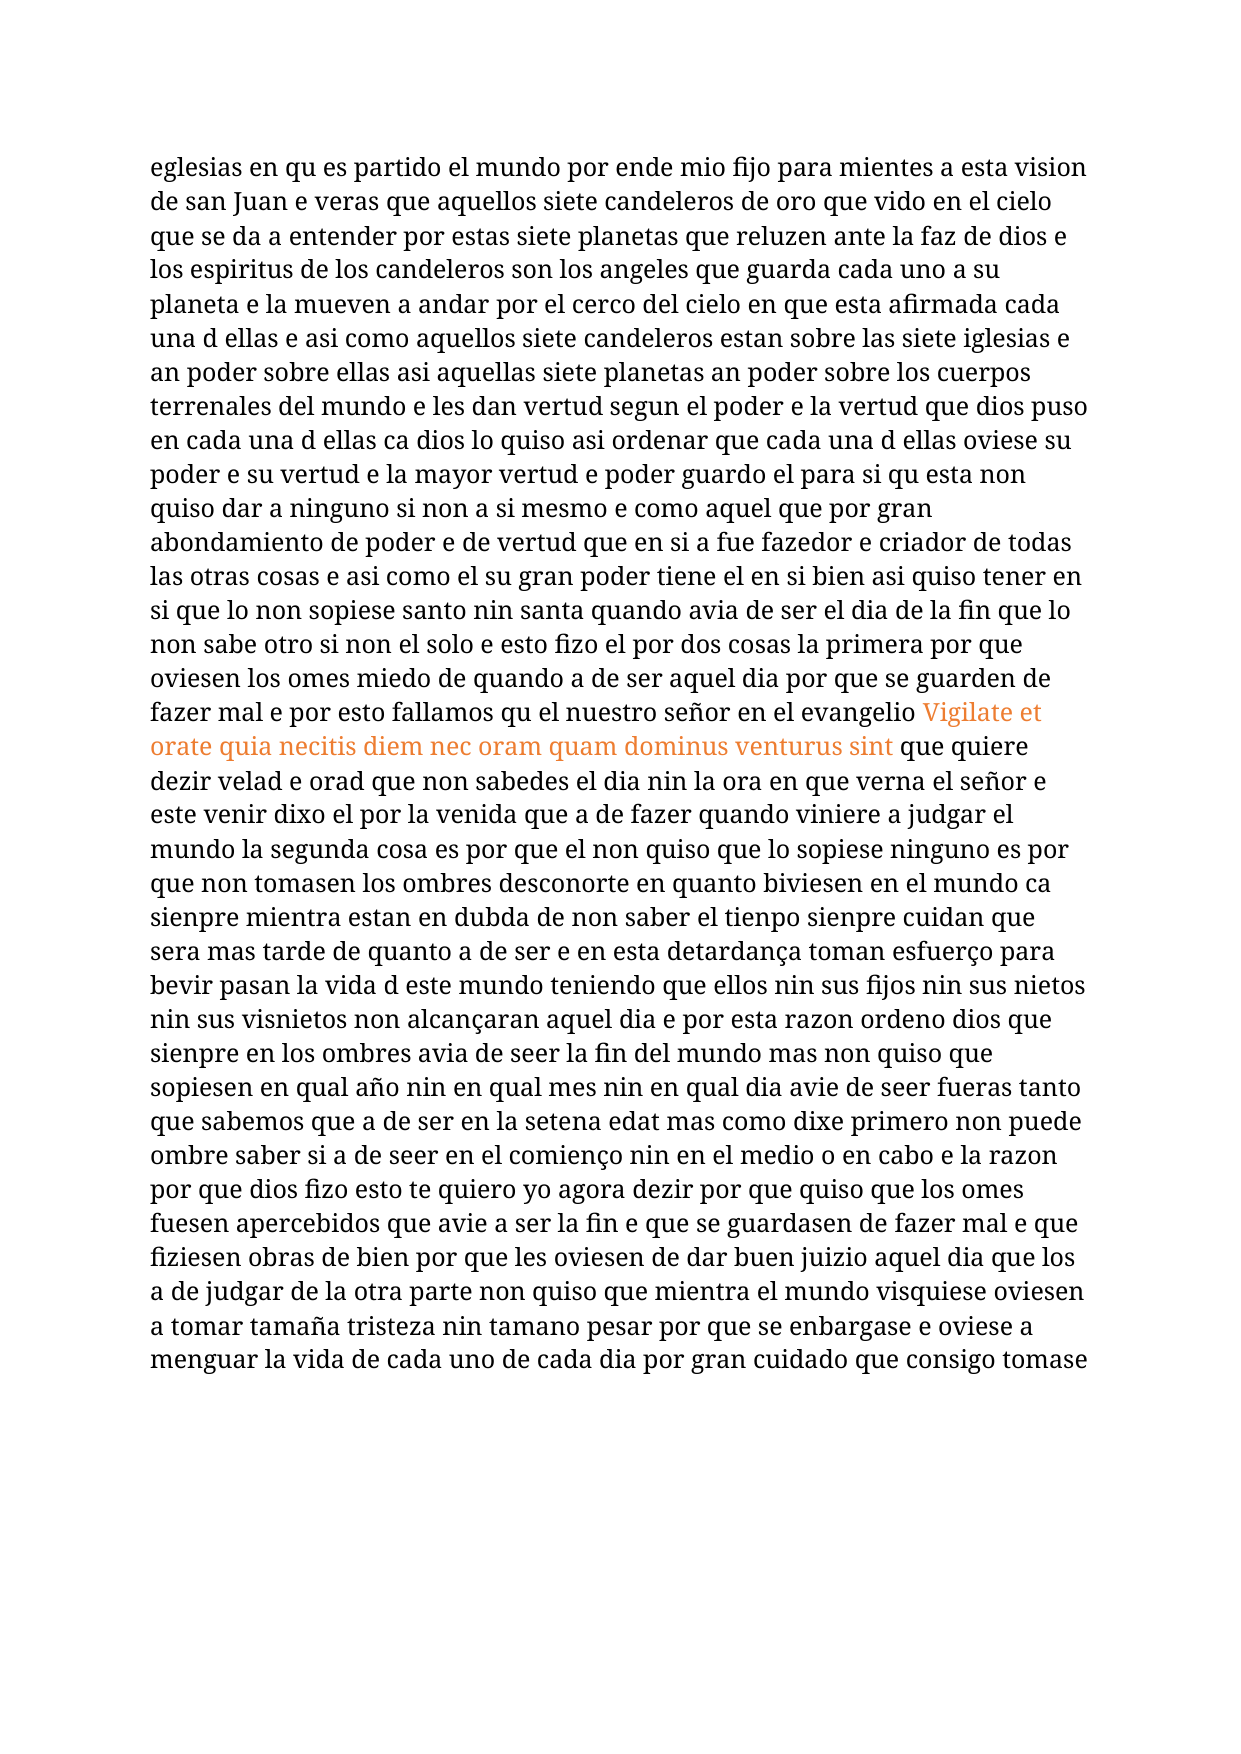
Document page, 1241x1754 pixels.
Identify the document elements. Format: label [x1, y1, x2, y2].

text [150, 150, 1090, 1376]
